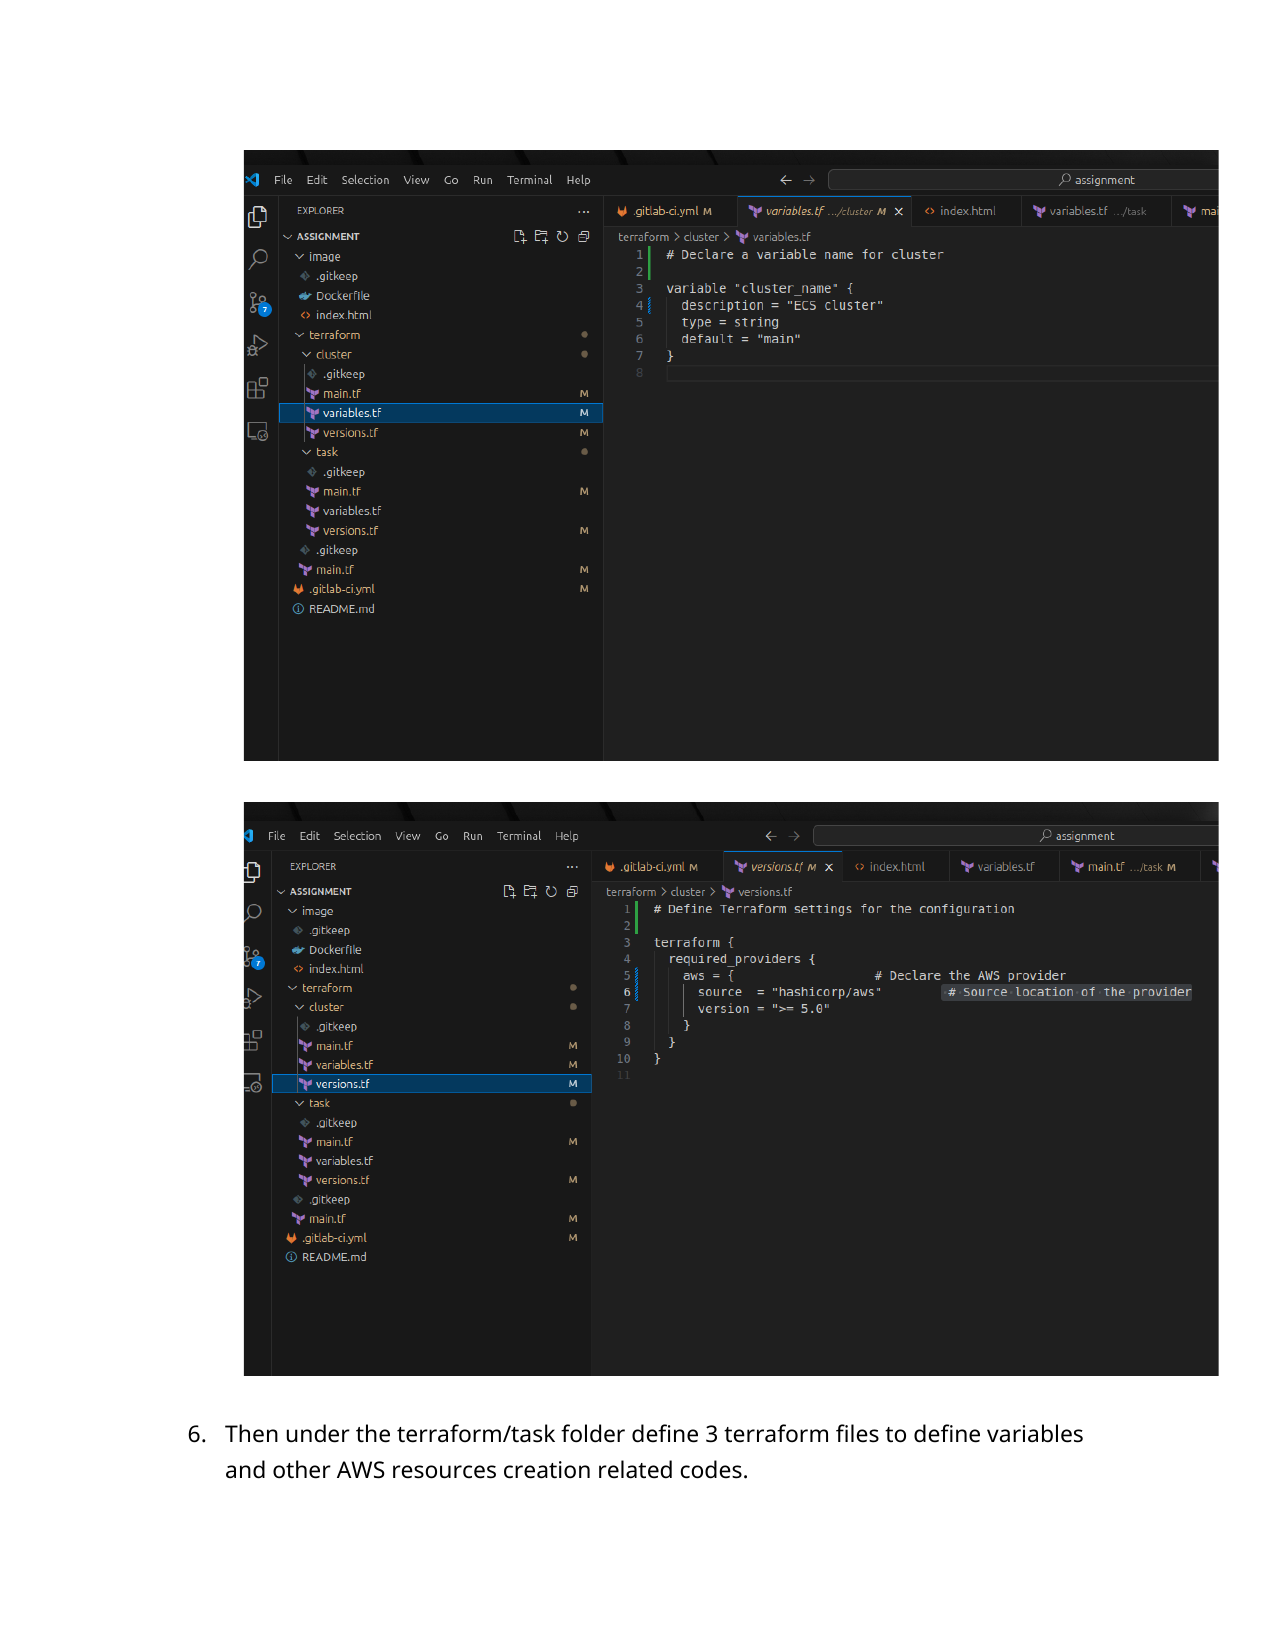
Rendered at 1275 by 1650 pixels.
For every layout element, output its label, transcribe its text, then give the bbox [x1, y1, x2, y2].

list Then under the terraform/task folder define 3 terraform files to define variables and other AWS resources creation related codes. [187, 1418, 1125, 1485]
